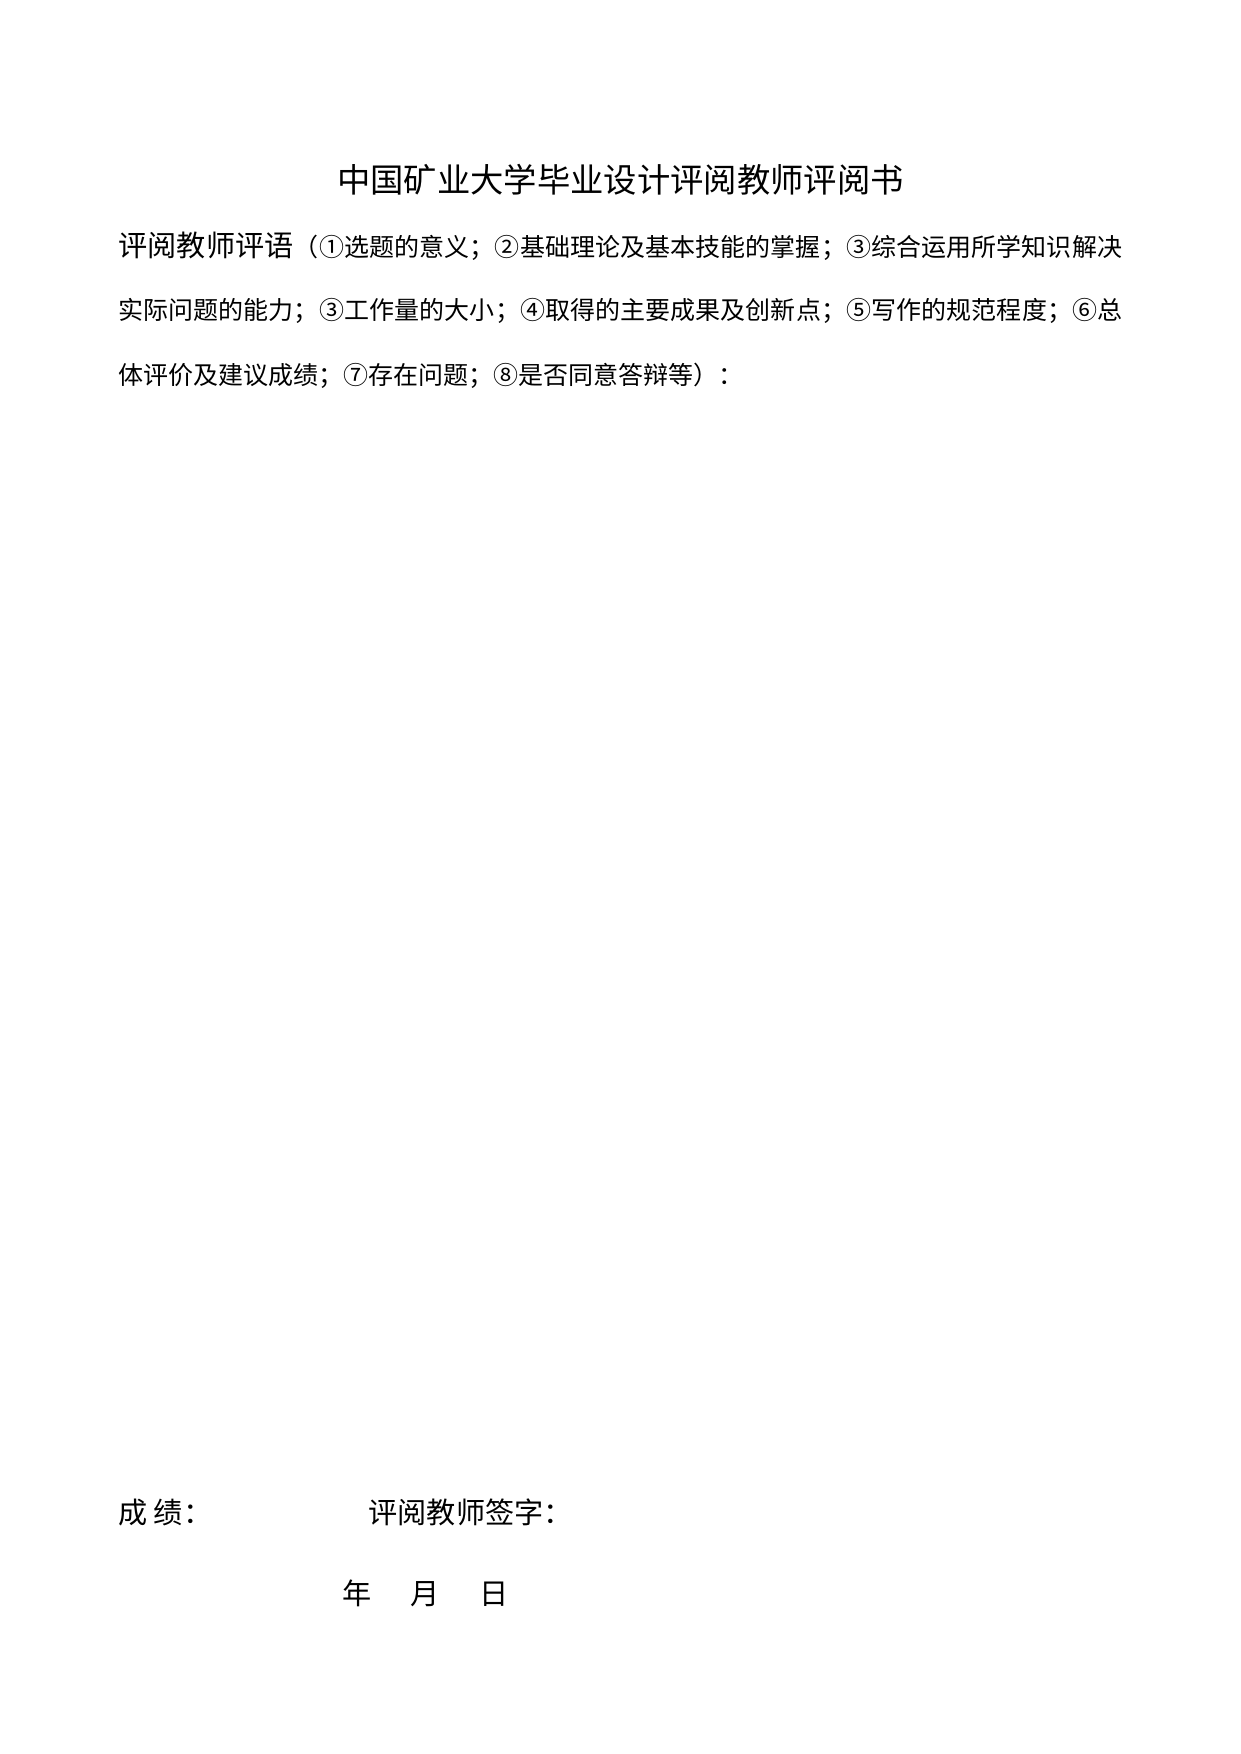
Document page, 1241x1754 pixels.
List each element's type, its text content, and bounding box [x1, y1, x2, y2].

text 中国矿业大学毕业设计评阅教师评阅书 [118, 146, 1122, 211]
text 年 月 日 [118, 1559, 1122, 1624]
text 成 绩： 评阅教师签字： [118, 1478, 1122, 1543]
text 评阅教师评语（①选题的意义；②基础理论及基本技能的掌握；③综合运用所学知识解决实际问题的能力；③工作量的大小；④取得的主要成果及创新点；⑤写作的规范程度；⑥总体评价及建议成绩；⑦存在问题；⑧是否同意答辩等）： [118, 211, 1122, 406]
